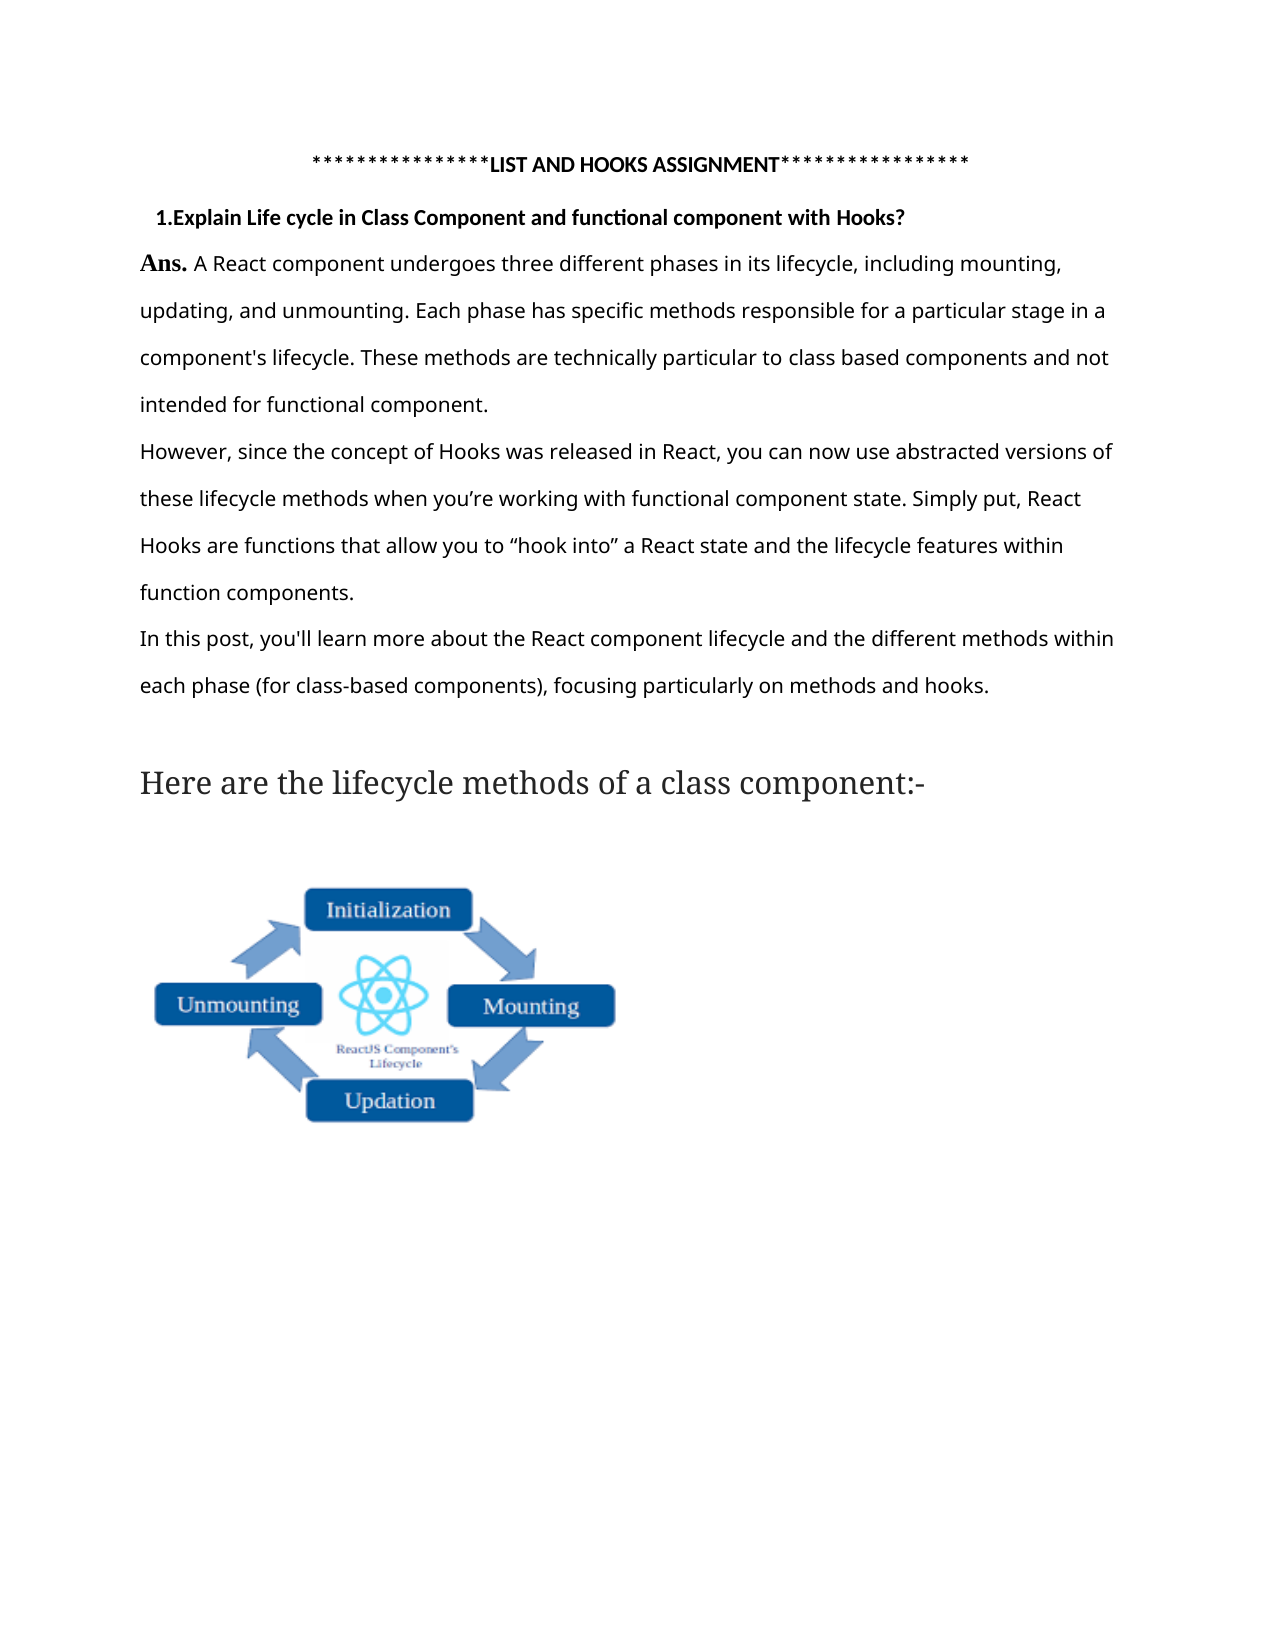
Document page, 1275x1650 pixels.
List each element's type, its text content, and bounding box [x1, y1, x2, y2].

text Ans. A React component undergoes three different phases in its lifecycle, including mounting, updating, and unmounting. Each phase has specific methods responsible for a particular stage in a component's lifecycle. These methods are technically particular to class based components and not intended for functional component. [139, 231, 1133, 418]
text In this post, you'll learn more about the React component lifecycle and the different methods within each phase (for class-based components), focusing particularly on methods and hooks. [139, 606, 1133, 700]
text However, since the concept of Hooks was released in React, you can now use abstracted versions of these lifecycle methods when you’re working with functional component state. Simply put, React Hooks are functions that allow you to “hook into” a React state and the lifecycle features within function components. [139, 418, 1133, 606]
title ****************LIST AND HOOKS ASSIGNMENT***************** [311, 150, 1133, 178]
picture [139, 856, 630, 1140]
text Here are the lifecycle methods of a class component:- [139, 753, 1133, 803]
title 1.Explain Life cycle in Class Component and functional component with Hooks? [155, 203, 1133, 231]
